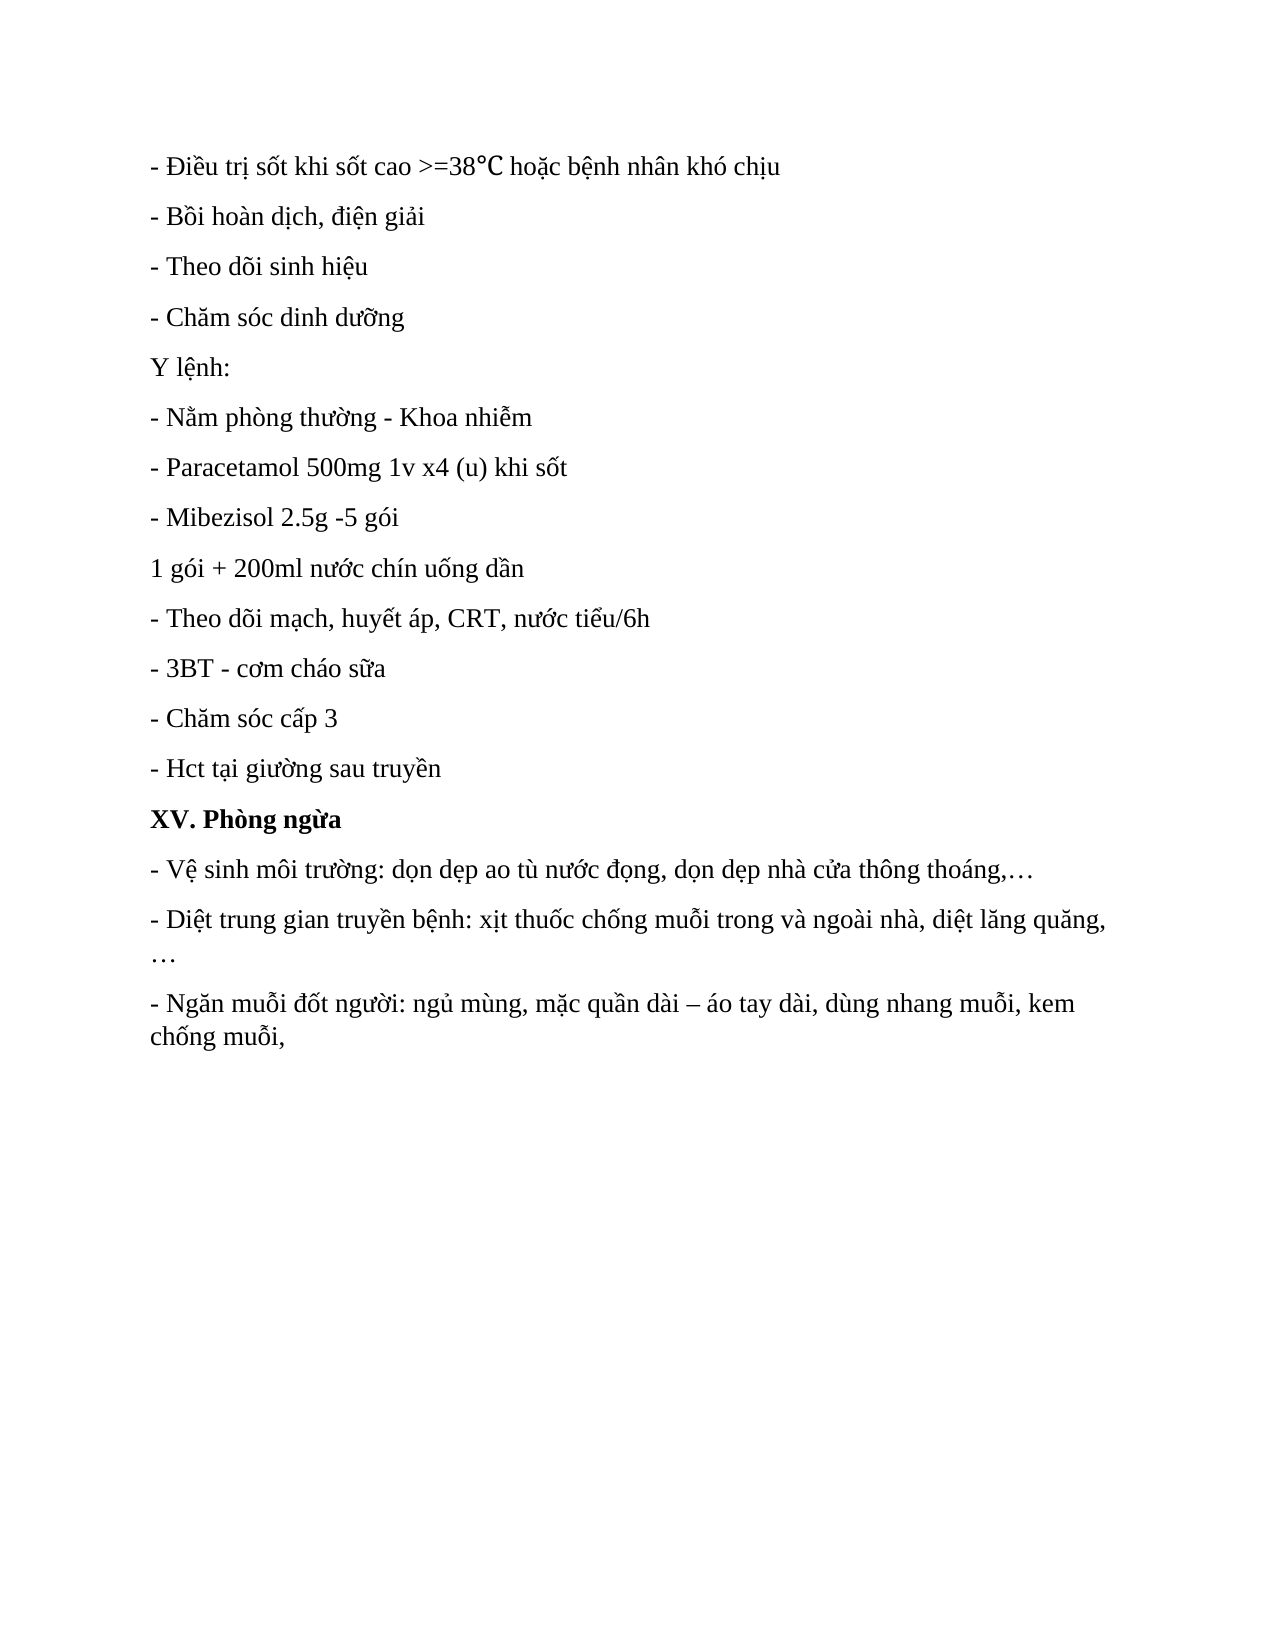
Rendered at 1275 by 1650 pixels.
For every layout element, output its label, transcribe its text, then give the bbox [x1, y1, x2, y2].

text - Nằm phòng thường - Khoa nhiễm [150, 401, 1125, 432]
text - Chăm sóc cấp 3 [150, 702, 1125, 733]
text Y lệnh: [150, 351, 1125, 382]
text - Ngăn muỗi đốt người: ngủ mùng, mặc quần dài – áo tay dài, dùng nhang muỗi, kem chống muỗi, [150, 987, 1125, 1052]
text - 3BT - cơm cháo sữa [150, 652, 1125, 683]
text 1 gói + 200ml nước chín uống dần [150, 552, 1125, 583]
text - Điều trị sốt khi sốt cao >=38℃ hoặc bệnh nhân khó chịu [150, 150, 1125, 181]
text - Bồi hoàn dịch, điện giải [150, 200, 1125, 231]
text XV. Phòng ngừa [150, 803, 1125, 834]
text - Chăm sóc dinh dưỡng [150, 301, 1125, 332]
text - Theo dõi sinh hiệu [150, 250, 1125, 282]
text - Diệt trung gian truyền bệnh: xịt thuốc chống muỗi trong và ngoài nhà, diệt lăng quăng,… [150, 903, 1125, 968]
text - Mibezisol 2.5g -5 gói [150, 501, 1125, 533]
text - Hct tại giường sau truyền [150, 752, 1125, 784]
text - Vệ sinh môi trường: dọn dẹp ao tù nước đọng, dọn dẹp nhà cửa thông thoáng,… [150, 853, 1125, 884]
text - Theo dõi mạch, huyết áp, CRT, nước tiểu/6h [150, 602, 1125, 633]
text - Paracetamol 500mg 1v x4 (u) khi sốt [150, 451, 1125, 482]
